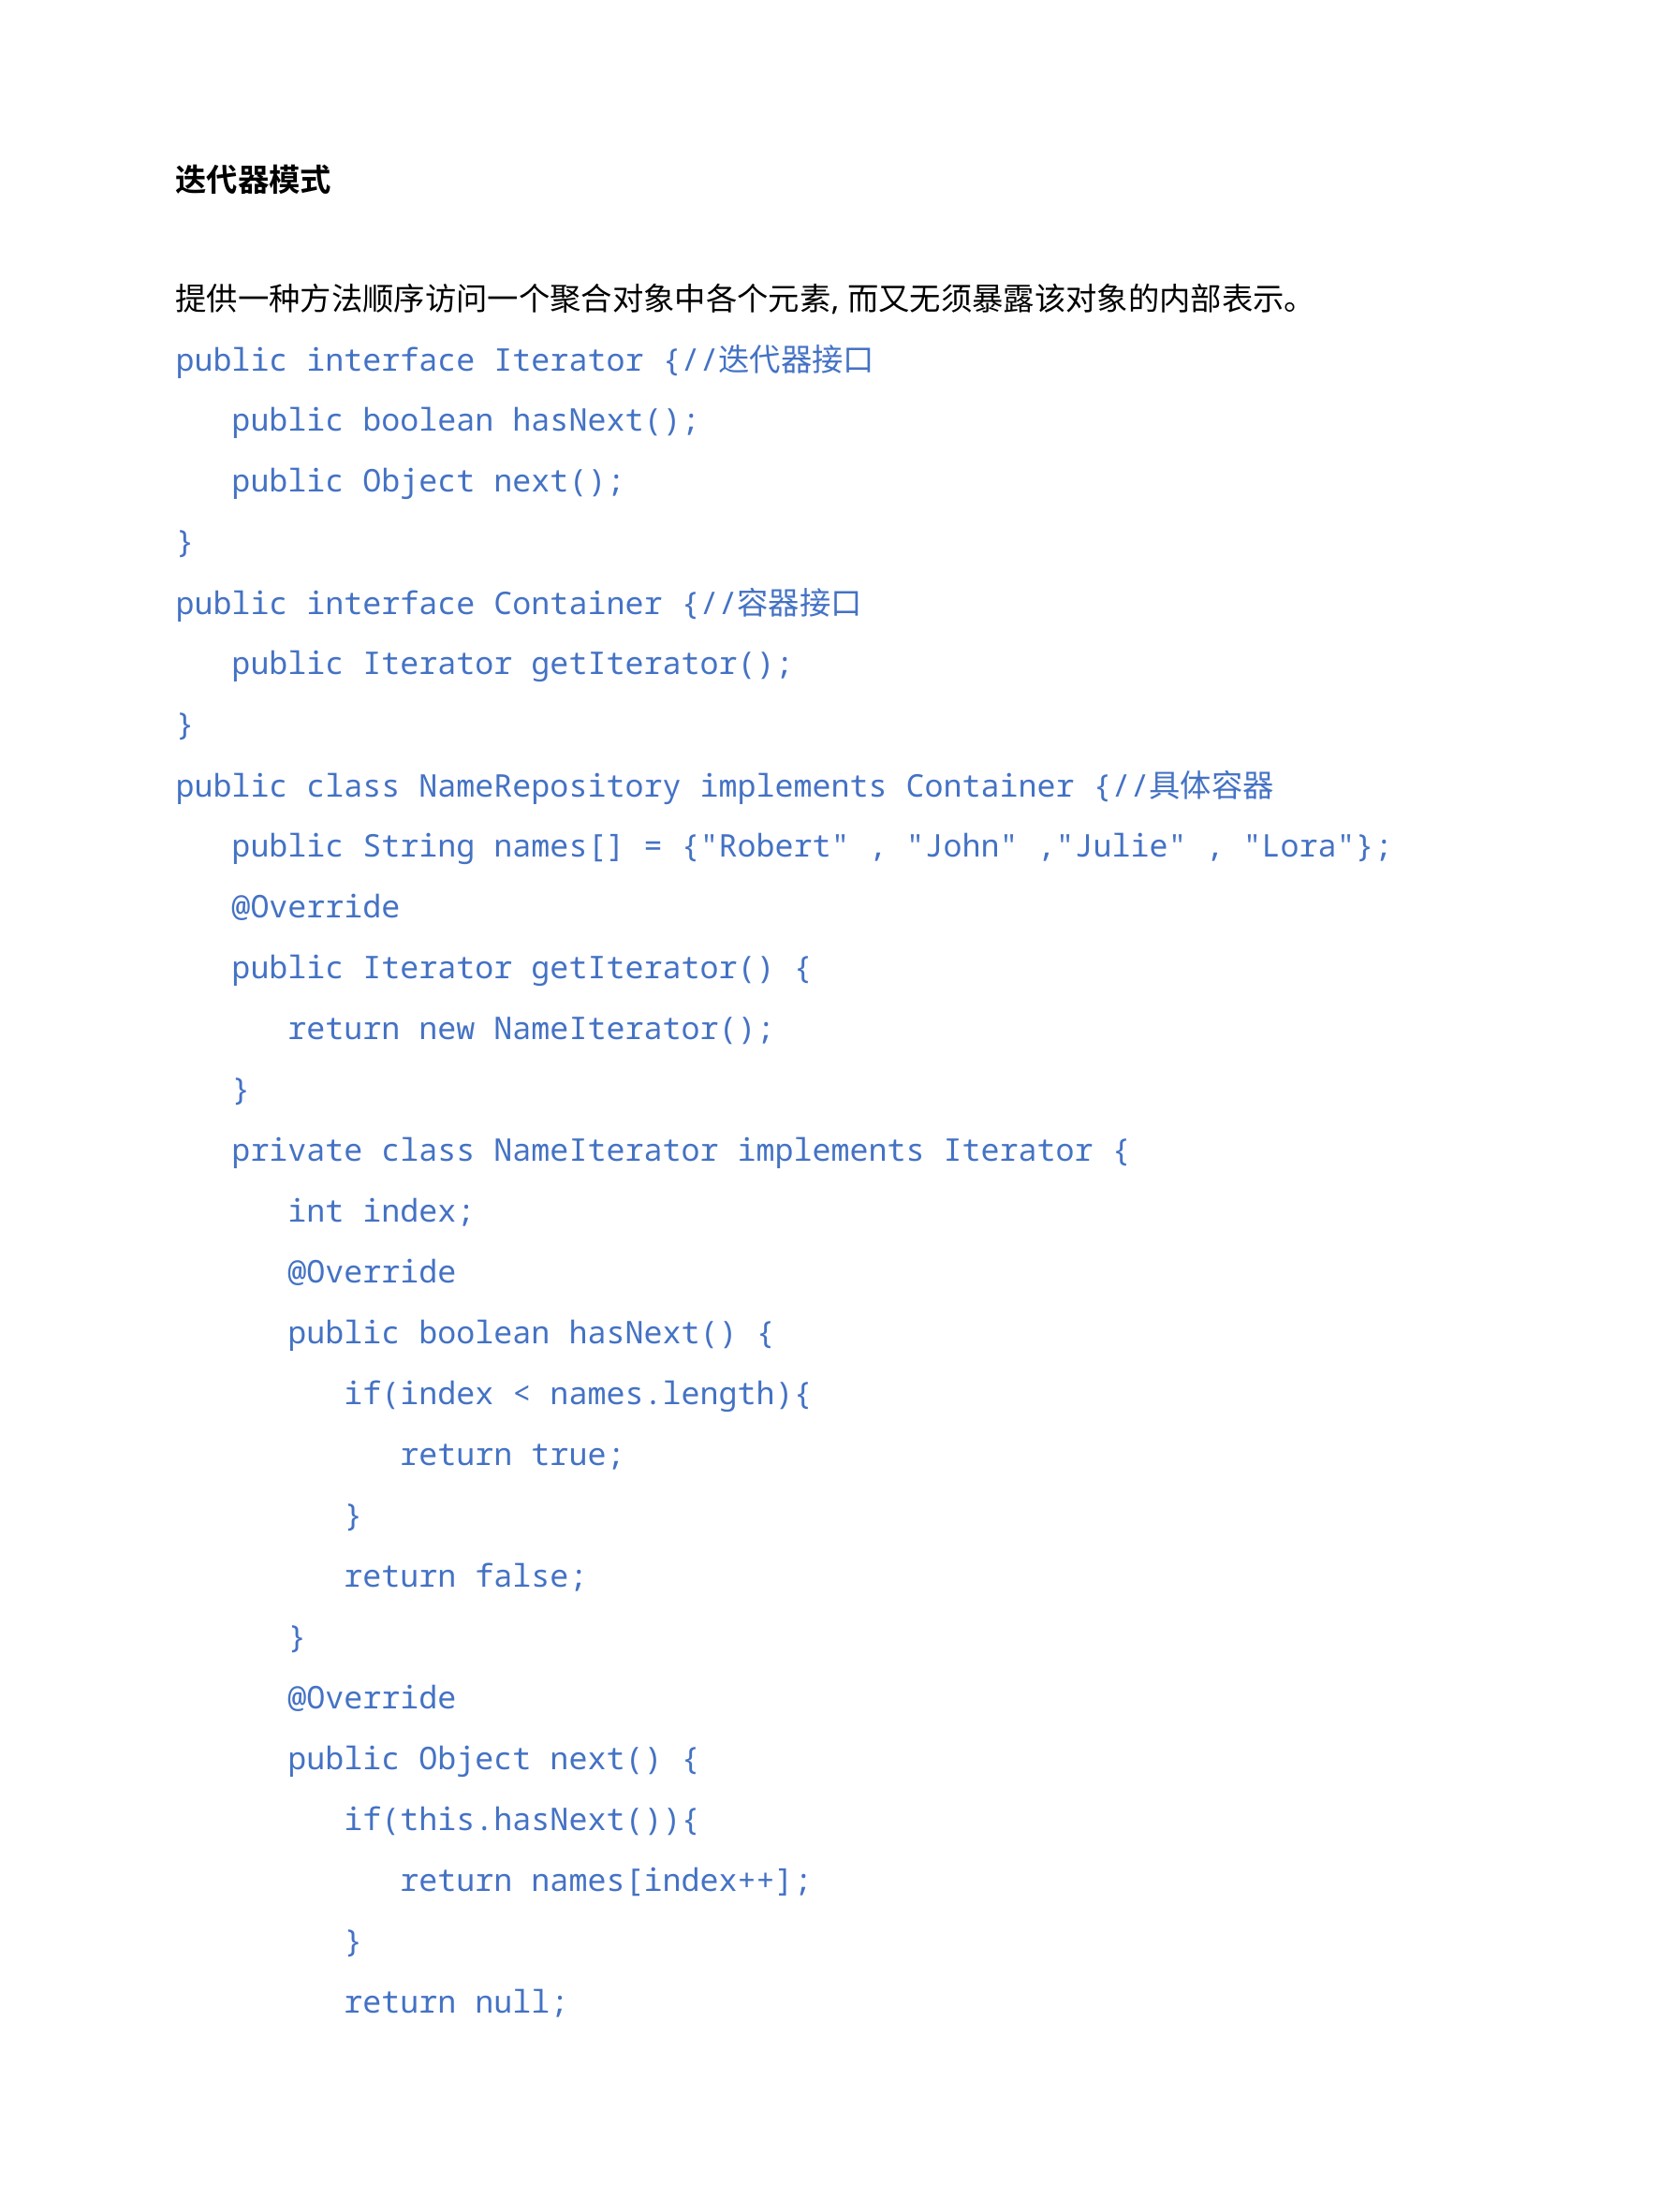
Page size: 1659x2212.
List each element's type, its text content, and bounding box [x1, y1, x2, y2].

text return new NameIterator(); [175, 997, 1484, 1058]
text return true; [175, 1423, 1484, 1484]
text public Object next() { [175, 1727, 1484, 1788]
text return null; [175, 1970, 1484, 2031]
text } [175, 1605, 1484, 1666]
text public boolean hasNext() { [175, 1301, 1484, 1362]
text @Override [175, 1666, 1484, 1727]
text return names[index++]; [175, 1849, 1484, 1910]
text return false; [175, 1545, 1484, 1605]
text } [175, 693, 1484, 754]
text public interface Container {//容器接口 [175, 571, 1484, 632]
text public Iterator getIterator(); [175, 632, 1484, 693]
text } [175, 1058, 1484, 1119]
text @Override [175, 1240, 1484, 1301]
text } [175, 510, 1484, 571]
text 提供一种方法顺序访问一个聚合对象中各个元素, 而又无须暴露该对象的内部表示。 [175, 267, 1484, 328]
text int index; [175, 1179, 1484, 1240]
text public Iterator getIterator() { [175, 936, 1484, 997]
text public String names[] = {"Robert" , "John" ,"Julie" , "Lora"}; [175, 814, 1484, 875]
text public interface Iterator {//迭代器接口 [175, 328, 1484, 388]
text public boolean hasNext(); [175, 388, 1484, 449]
text @Override [175, 875, 1484, 936]
subtitle 迭代器模式 [175, 147, 1484, 208]
text } [175, 1484, 1484, 1545]
text public class NameRepository implements Container {//具体容器 [175, 754, 1484, 814]
text private class NameIterator implements Iterator { [175, 1119, 1484, 1179]
text public Object next(); [175, 449, 1484, 510]
text if(this.hasNext()){ [175, 1788, 1484, 1849]
text } [175, 1910, 1484, 1970]
text if(index < names.length){ [175, 1362, 1484, 1423]
